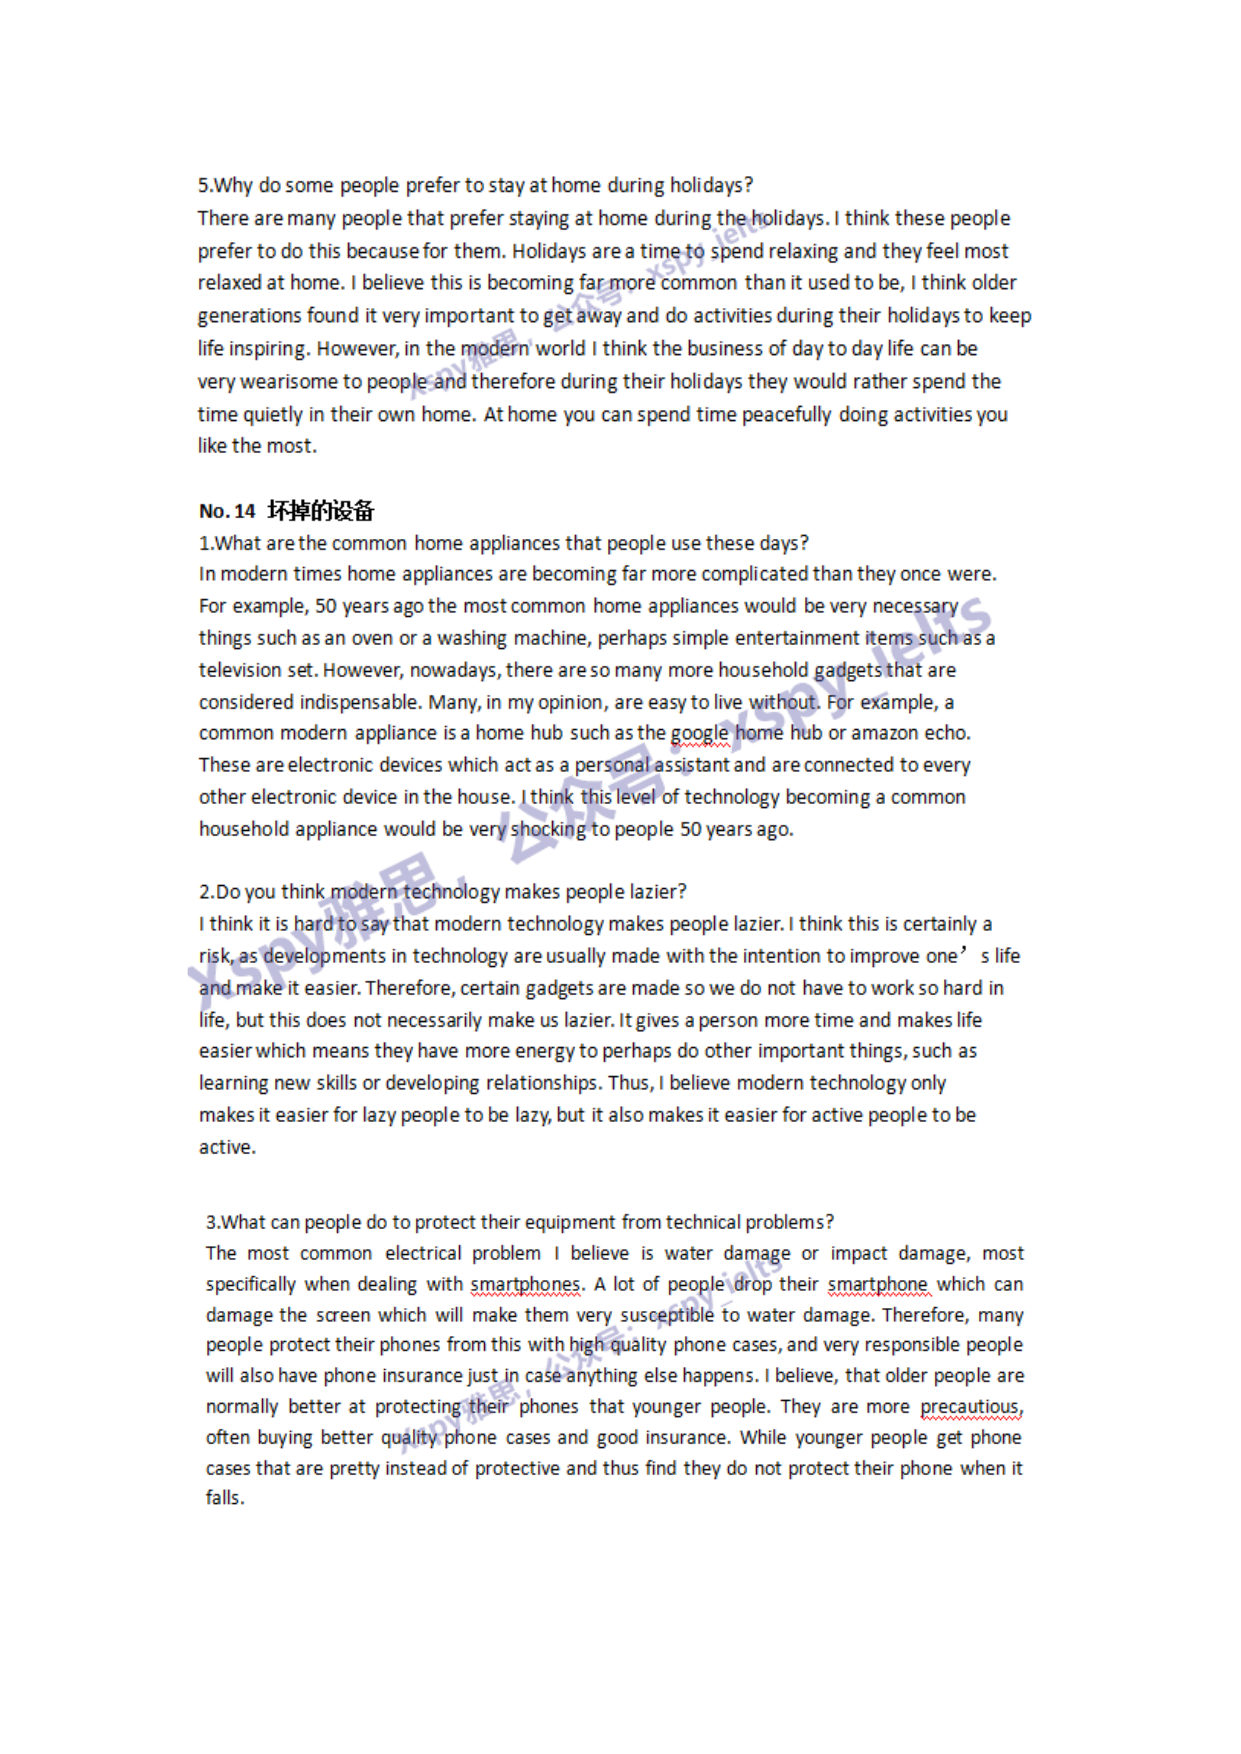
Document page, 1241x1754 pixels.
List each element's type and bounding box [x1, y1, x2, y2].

picture [187, 487, 1053, 1177]
picture [187, 162, 1044, 475]
picture [187, 1202, 1053, 1534]
